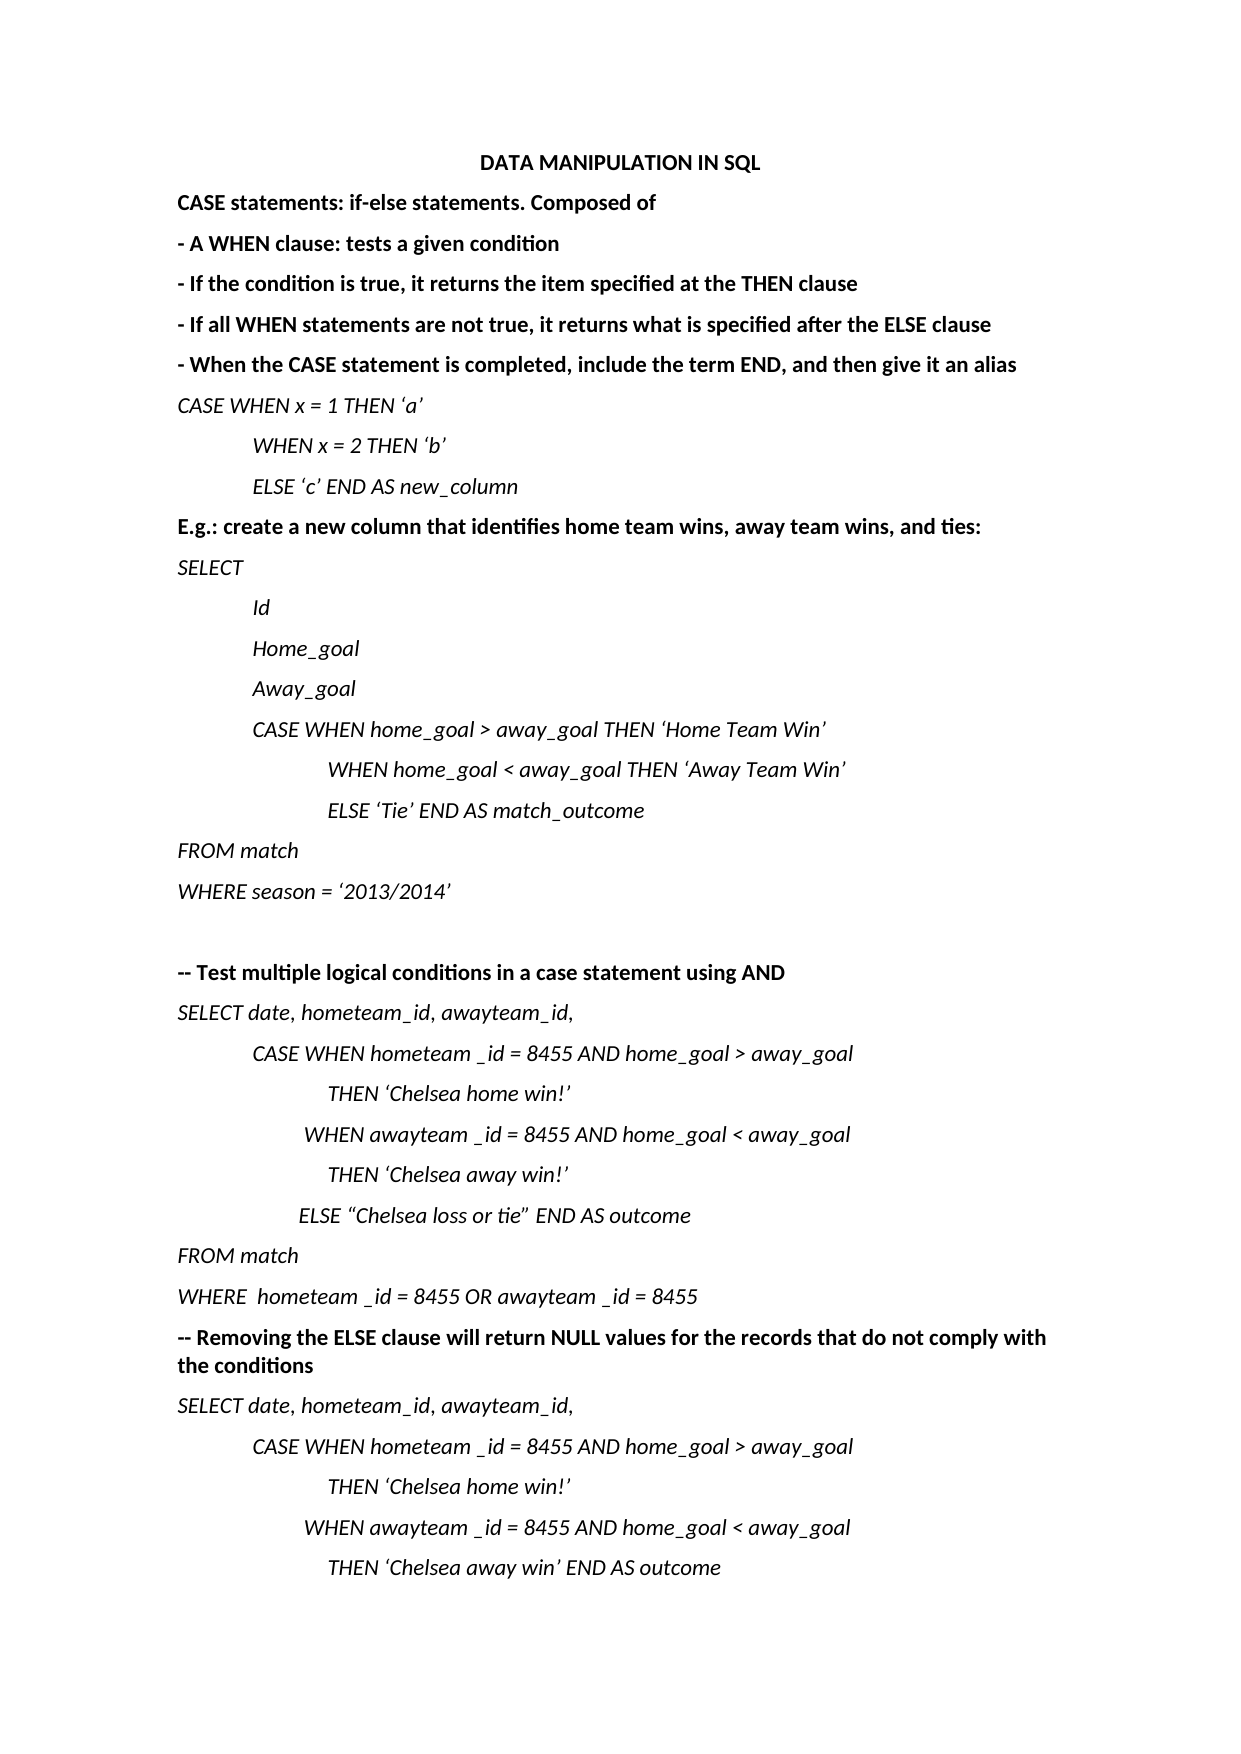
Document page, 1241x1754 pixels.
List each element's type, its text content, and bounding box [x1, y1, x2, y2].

text -- Removing the ELSE clause will return NULL values for the records that do not comply with the conditions [177, 1323, 1063, 1379]
text ELSE ‘c’ END AS new_column [177, 472, 1063, 500]
text THEN ‘Chelsea home win!’ [177, 1472, 1063, 1500]
text CASE WHEN hometeam _id = 8455 AND home_goal > away_goal [177, 1039, 1063, 1067]
text THEN ‘Chelsea home win!’ [177, 1079, 1063, 1108]
text CASE WHEN home_goal > away_goal THEN ‘Home Team Win’ [177, 715, 1063, 743]
text WHEN x = 2 THEN ‘b’ [177, 431, 1063, 459]
text FROM match [177, 836, 1063, 864]
text WHEN awayteam _id = 8455 AND home_goal < away_goal [177, 1513, 1063, 1541]
text Id [177, 593, 1063, 621]
text -- Test multiple logical conditions in a case statement using AND [177, 958, 1063, 986]
text Home_goal [177, 634, 1063, 662]
text E.g.: create a new column that identifies home team wins, away team wins, and ties: [177, 512, 1063, 540]
text CASE statements: if-else statements. Composed of [177, 188, 1063, 216]
text ELSE “Chelsea loss or tie” END AS outcome [177, 1201, 1063, 1229]
text CASE WHEN x = 1 THEN ‘a’ [177, 391, 1063, 419]
text ELSE ‘Tie’ END AS match_outcome [177, 796, 1063, 824]
text Away_goal [177, 674, 1063, 702]
text - If all WHEN statements are not true, it returns what is specified after the ELSE clause [177, 310, 1063, 338]
text WHERE season = ‘2013/2014’ [177, 877, 1063, 905]
text THEN ‘Chelsea away win’ END AS outcome [177, 1553, 1063, 1581]
text WHEN awayteam _id = 8455 AND home_goal < away_goal [177, 1120, 1063, 1148]
text WHEN home_goal < away_goal THEN ‘Away Team Win’ [177, 755, 1063, 783]
text FROM match [177, 1242, 1063, 1270]
text THEN ‘Chelsea away win!’ [177, 1161, 1063, 1189]
text CASE WHEN hometeam _id = 8455 AND home_goal > away_goal [177, 1432, 1063, 1460]
text WHERE hometeam _id = 8455 OR awayteam _id = 8455 [177, 1282, 1063, 1310]
text - If the condition is true, it returns the item specified at the THEN clause [177, 269, 1063, 297]
text SELECT date, hometeam_id, awayteam_id, [177, 998, 1063, 1027]
text DATA MANIPULATION IN SQL [177, 148, 1063, 176]
text - When the CASE statement is completed, include the term END, and then give it an alias [177, 350, 1063, 378]
text SELECT [177, 553, 1063, 581]
text SELECT date, hometeam_id, awayteam_id, [177, 1391, 1063, 1419]
text - A WHEN clause: tests a given condition [177, 229, 1063, 257]
